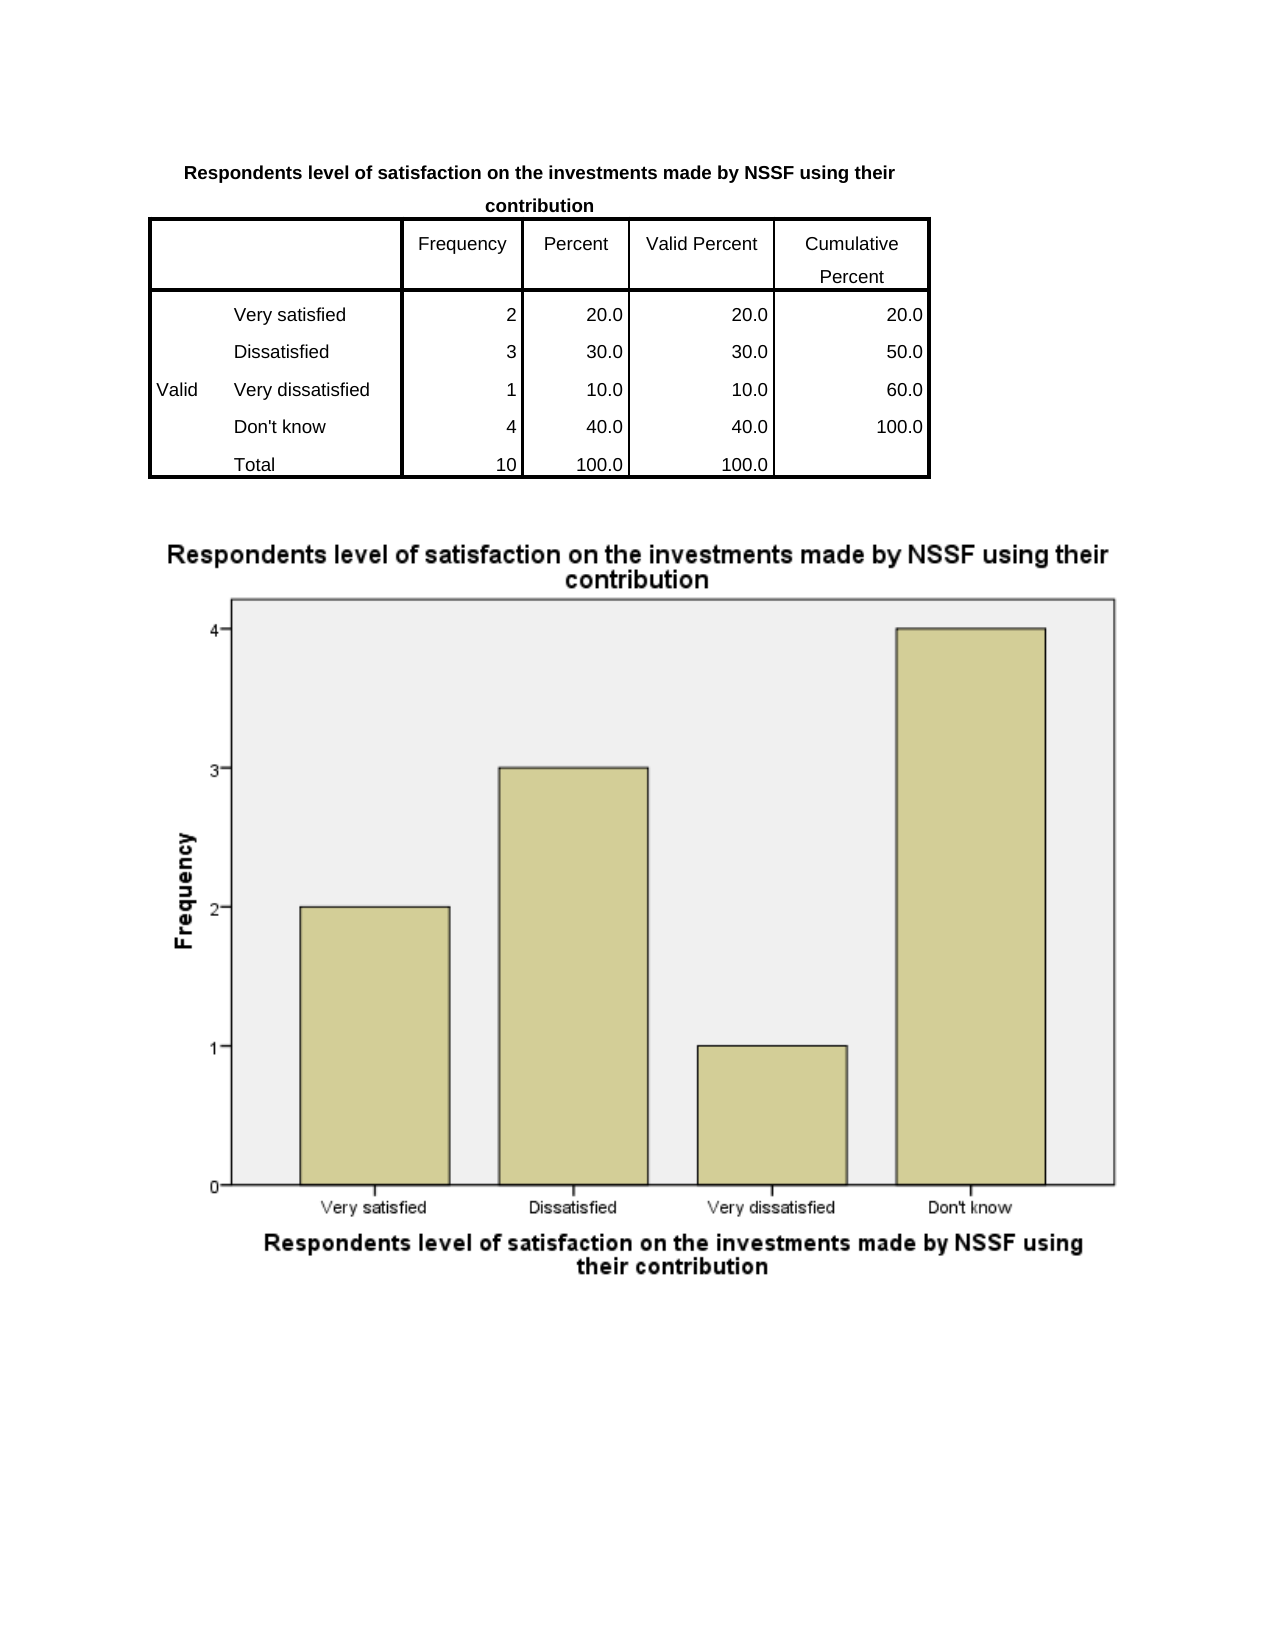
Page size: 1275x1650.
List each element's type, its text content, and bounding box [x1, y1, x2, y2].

table_cell 100.0 [524, 438, 628, 475]
table_cell Valid [152, 292, 227, 475]
table_cell 30.0 [630, 325, 773, 362]
table_cell Very dissatisfied [227, 363, 400, 400]
table_cell 4 [404, 400, 521, 437]
table_cell 30.0 [524, 325, 628, 362]
table_cell 40.0 [630, 400, 773, 437]
picture [150, 520, 1125, 1301]
table_header Respondents level of satisfaction on the investments made by NSSF using their contribution [150, 150, 929, 217]
table_cell 10.0 [630, 363, 773, 400]
table_cell 20.0 [524, 292, 628, 325]
table_cell 100.0 [775, 400, 927, 437]
table_cell 1 [404, 363, 521, 400]
table_cell Cumulative Percent [775, 221, 927, 287]
table_cell 20.0 [775, 292, 927, 325]
table_cell [152, 221, 400, 287]
table_cell 60.0 [775, 363, 927, 400]
table_cell Don't know [227, 400, 400, 437]
table_cell Percent [524, 221, 628, 287]
table_cell [775, 438, 927, 475]
table_cell 50.0 [775, 325, 927, 362]
table_cell 40.0 [524, 400, 628, 437]
table_cell 2 [404, 292, 521, 325]
table_cell 100.0 [630, 438, 773, 475]
table_cell Dissatisfied [227, 325, 400, 362]
table_cell Frequency [404, 221, 521, 287]
table_cell 3 [404, 325, 521, 362]
table_cell 20.0 [630, 292, 773, 325]
table_cell 10.0 [524, 363, 628, 400]
table_cell Valid Percent [630, 221, 773, 287]
table_cell 10 [404, 438, 521, 475]
table_cell Total [227, 438, 400, 475]
table_cell Very satisfied [227, 292, 400, 325]
